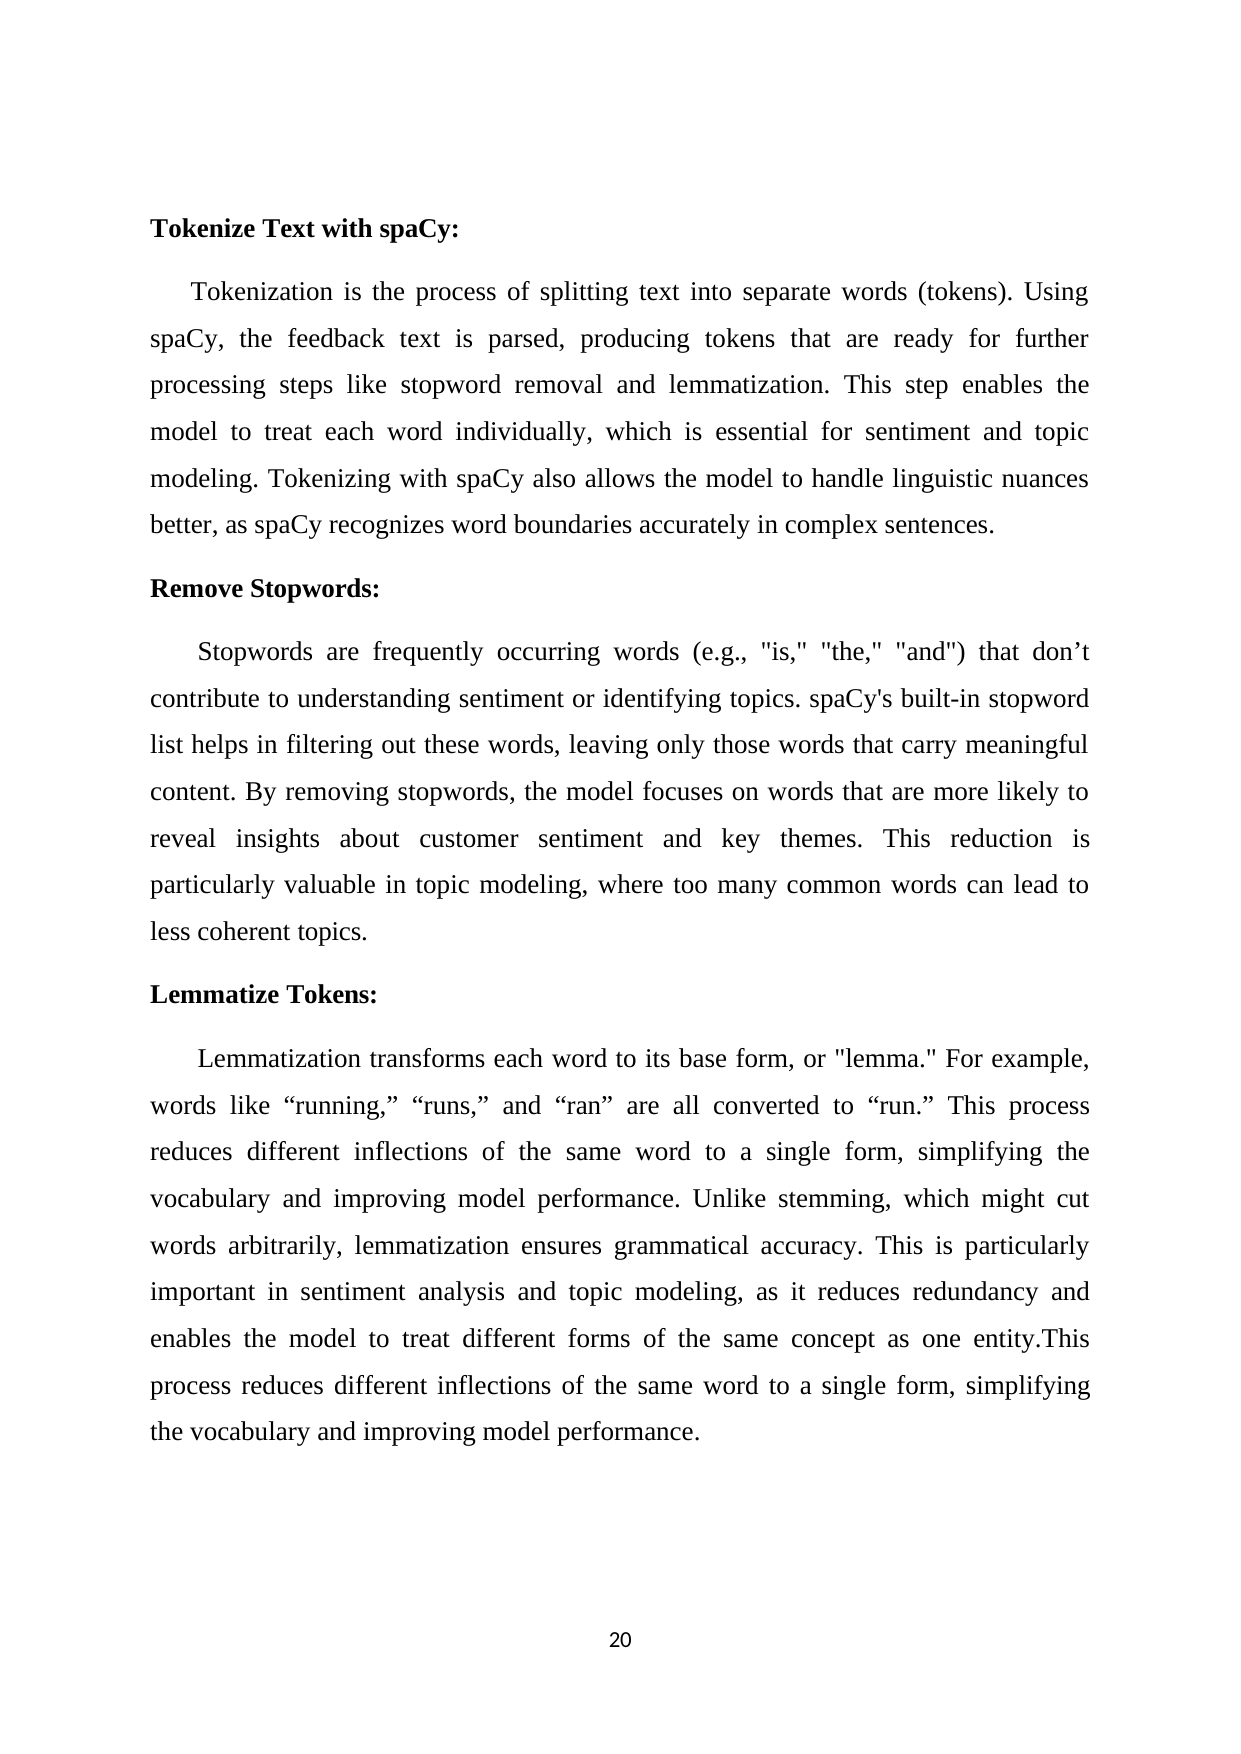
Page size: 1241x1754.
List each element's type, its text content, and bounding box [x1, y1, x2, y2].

text Lemmatization transforms each word to its base form, or "lemma." For example, words like “running,” “runs,” and “ran” are all converted to “run.” This process reduces different inflections of the same word to a single form, simplifying the vocabulary and improving model performance. Unlike stemming, which might cut words arbitrarily, lemmatization ensures grammatical accuracy. This is particularly important in sentiment analysis and topic modeling, as it reduces redundancy and enables the model to treat different forms of the same concept as one entity.This process reduces different inflections of the same word to a single form, simplifying the vocabulary and improving model performance. [150, 1042, 1091, 1447]
subtitle Tokenize Text with spaCy: [150, 212, 1198, 243]
text Stopwords are frequently occurring words (e.g., "is," "the," "and") that don’t contribute to understanding sentiment or identifying topics. spaCy's built-in stopword list helps in filtering out these words, leaving only those words that carry meaningful content. By removing stopwords, the model focuses on words that are more likely to reveal insights about customer sentiment and key themes. This reduction is particularly valuable in topic modeling, where too many common words can lead to less coherent topics. [150, 635, 1090, 946]
text Tokenization is the process of splitting text into separate words (tokens). Using spaCy, the feedback text is parsed, producing tokens that are ready for further processing steps like stopword removal and lemmatization. This step enables the model to treat each word individually, which is essential for sentiment and topic modeling. Tokenizing with spaCy also allows the model to handle linguistic nuances better, as spaCy recognizes word boundaries accurately in complex sentences. [150, 275, 1090, 539]
subtitle Remove Stopwords: [150, 572, 1198, 603]
subtitle Lemmatize Tokens: [150, 978, 1198, 1010]
